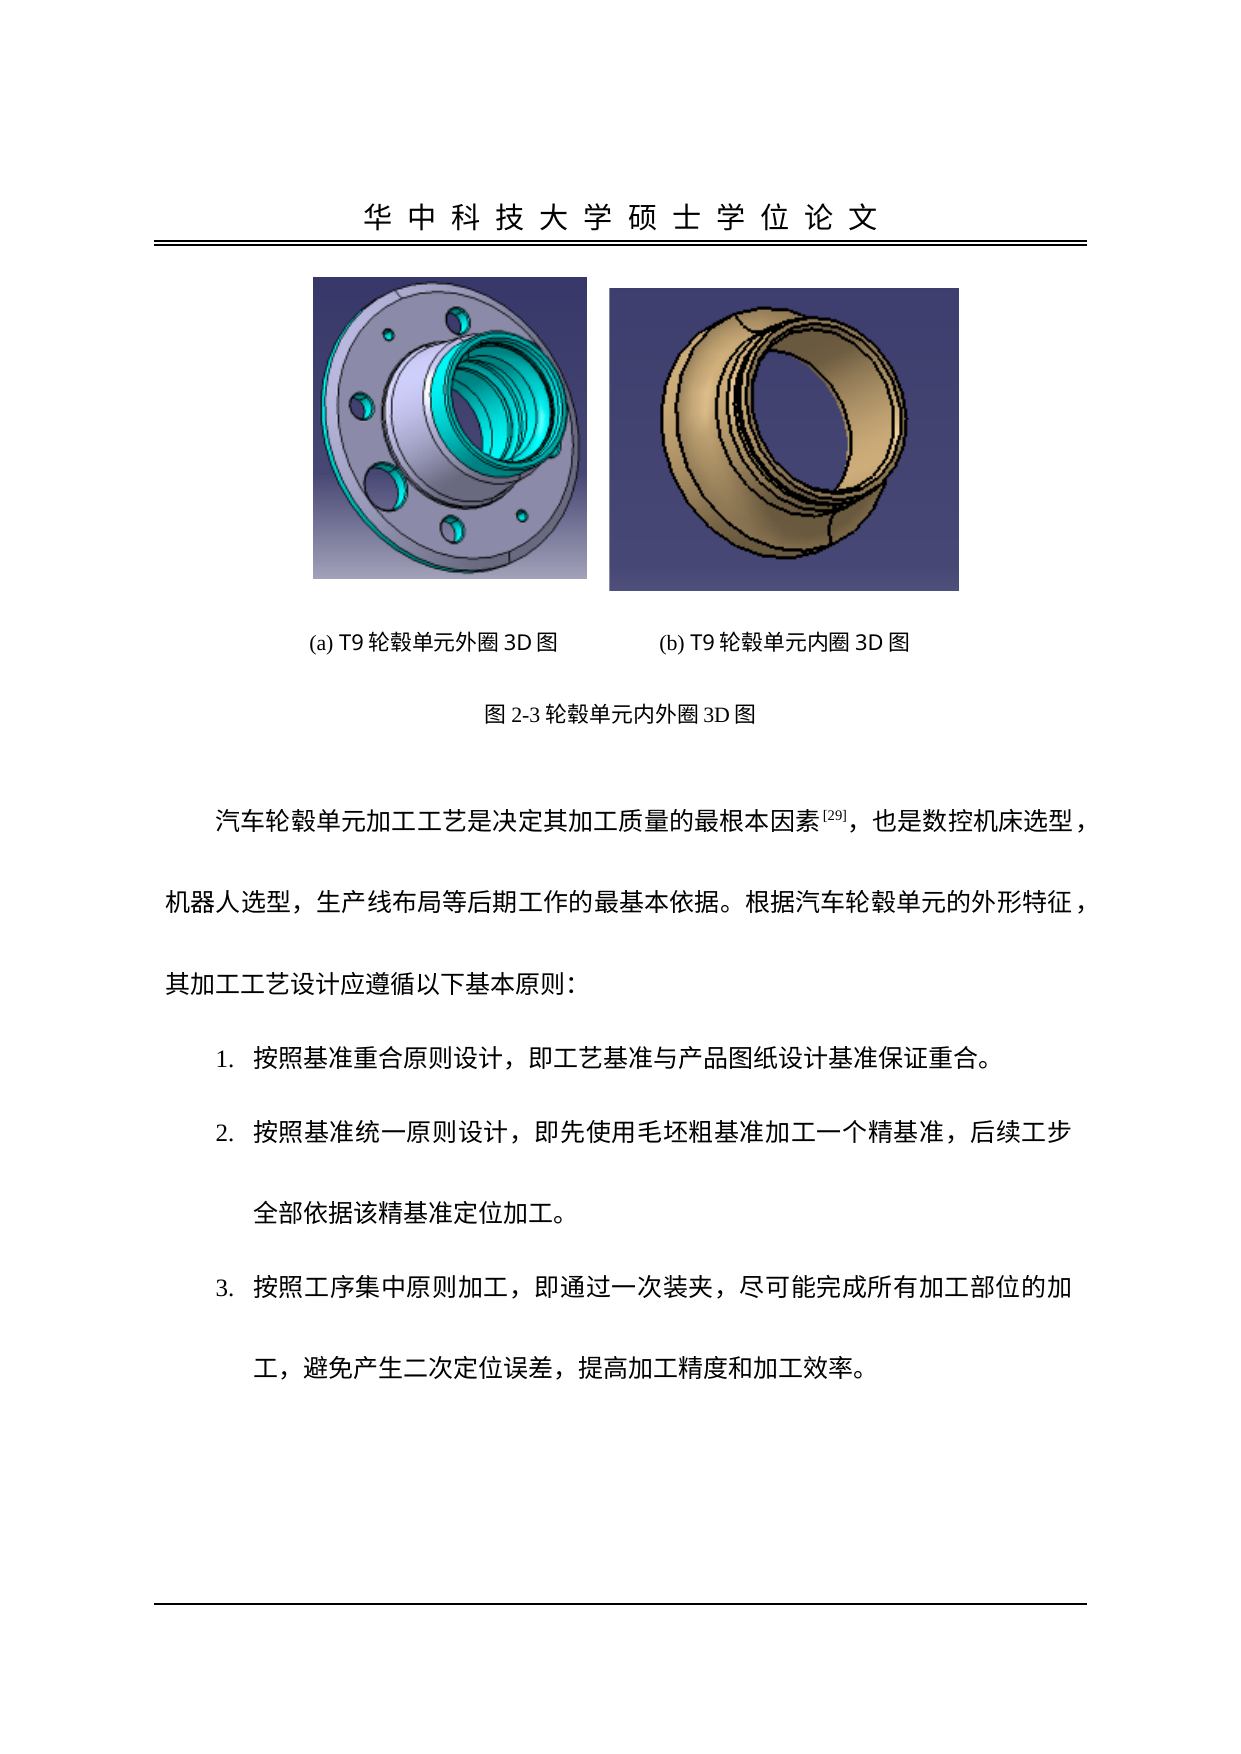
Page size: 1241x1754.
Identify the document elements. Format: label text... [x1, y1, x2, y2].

table_cell (a) T9轮毂单元外圈3D图 [270, 609, 598, 681]
table_cell (b) T9轮毂单元内圈3D图 [598, 609, 971, 681]
list 按照工序集中原则加工，即通过一次装夹，尽可能完成所有加工部位的加工，避免产生二次定位误差，提高加工精度和加工效率。 [215, 1253, 1075, 1399]
picture [609, 288, 959, 591]
table_header [598, 277, 971, 609]
text 汽车轮毂单元加工工艺是决定其加工质量的最根本因素[29]，也是数控机床选型，机器人选型，生产线布局等后期工作的最基本依据。根据汽车轮毂单元的外形特征，其加工工艺设计应遵循以下基本原则： [165, 787, 1075, 1015]
list 按照基准重合原则设计，即工艺基准与产品图纸设计基准保证重合。 [215, 1024, 1075, 1089]
list 按照基准统一原则设计，即先使用毛坯粗基准加工一个精基准，后续工步全部依据该精基准定位加工。 [215, 1098, 1075, 1244]
picture [313, 277, 587, 579]
table_header [270, 277, 598, 609]
